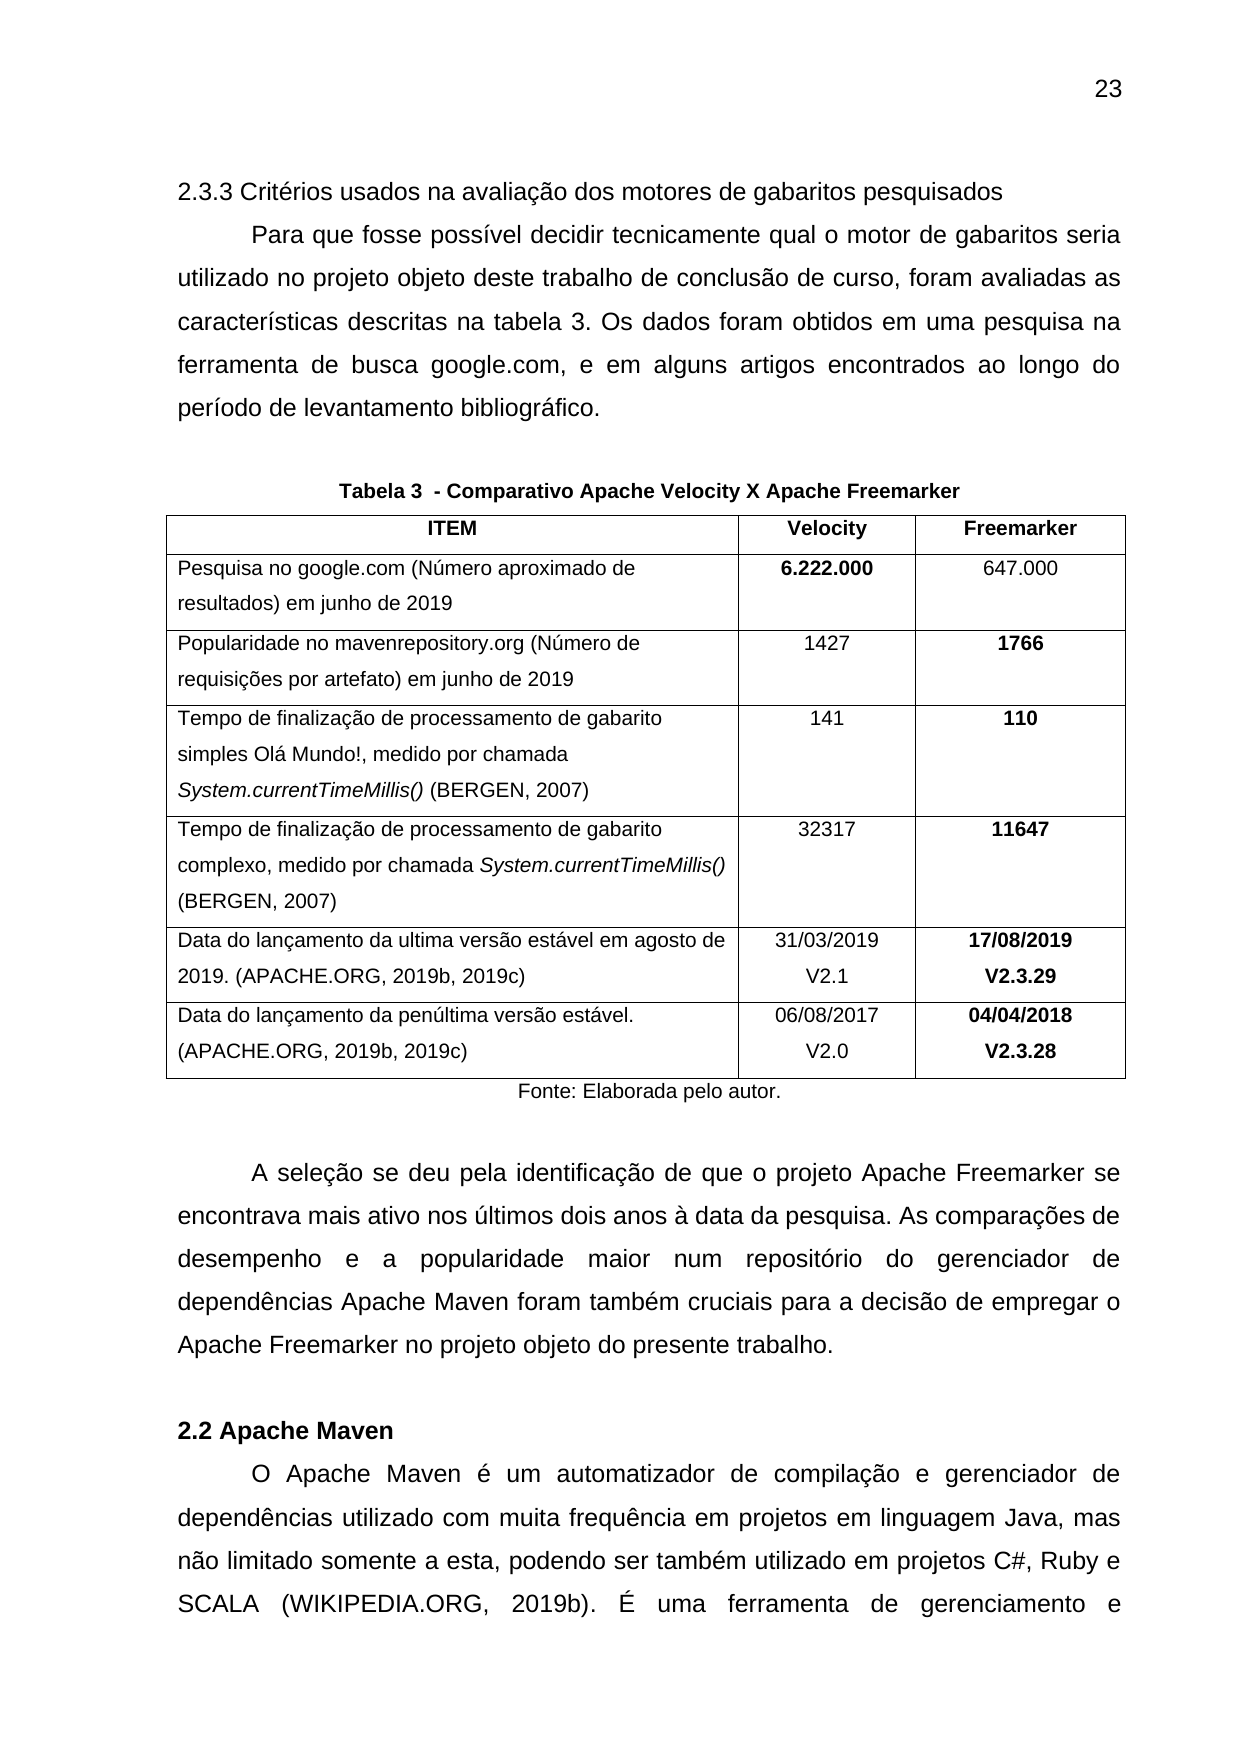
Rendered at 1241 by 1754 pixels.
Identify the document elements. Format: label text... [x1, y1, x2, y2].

table_cell Tempo de finalização de processamento de gabarito complexo, medido por chamada System.currentTimeMillis() (BERGEN, 2007) [167, 817, 738, 927]
table_header ITEM [167, 516, 738, 554]
table_header Freemarker [916, 516, 1125, 554]
table_cell 31/03/2019 V2.1 [739, 928, 915, 1002]
table_cell 06/08/2017 V2.0 [739, 1003, 915, 1077]
table_cell Data do lançamento da penúltima versão estável. (APACHE.ORG, 2019b, 2019c) [167, 1003, 738, 1077]
table_header Velocity [739, 516, 915, 554]
table_cell 17/08/2019 V2.3.29 [916, 928, 1125, 1002]
table_cell Popularidade no mavenrepository.org (Número de requisições por artefato) em junho de 2019 [167, 631, 738, 705]
text A seleção se deu pela identificação de que o projeto Apache Freemarker se encontrava mais ativo nos últimos dois anos à data da pesquisa. As comparações de desempenho e a popularidade maior num repositório do gerenciador de dependências Apache Maven foram também cruciais para a decisão de empregar o Apache Freemarker no projeto objeto do presente trabalho. [177, 1157, 1122, 1359]
text Fonte: Elaborada pelo autor. [177, 1079, 1122, 1102]
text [177, 1459, 1122, 1617]
table_cell 1427 [739, 631, 915, 705]
table_cell Tempo de finalização de processamento de gabarito simples Olá Mundo!, medido por chamada System.currentTimeMillis() (BERGEN, 2007) [167, 706, 738, 816]
subtitle 2.2 Apache Maven [177, 1416, 1122, 1445]
table_cell 04/04/2018 V2.3.28 [916, 1003, 1125, 1077]
text Para que fosse possível decidir tecnicamente qual o motor de gabaritos seria utilizado no projeto objeto deste trabalho de conclusão de curso, foram avaliadas as características descritas na tabela 3. Os dados foram obtidos em uma pesquisa na ferramenta de busca google.com, e em alguns artigos encontrados ao longo do período de levantamento bibliográfico. [177, 220, 1122, 422]
table_cell 6.222.000 [739, 555, 915, 629]
table_cell 32317 [739, 817, 915, 927]
table_cell 647.000 [916, 555, 1125, 629]
table_cell 141 [739, 706, 915, 816]
table_cell Data do lançamento da ultima versão estável em agosto de 2019. (APACHE.ORG, 2019b, 2019c) [167, 928, 738, 1002]
table_cell 110 [916, 706, 1125, 816]
table_cell 11647 [916, 817, 1125, 927]
table_cell 1766 [916, 631, 1125, 705]
text Tabela 3 - Comparativo Apache Velocity X Apache Freemarker [177, 479, 1122, 503]
table_cell Pesquisa no google.com (Número aproximado de resultados) em junho de 2019 [167, 555, 738, 629]
subtitle 2.3.3 Critérios usados na avaliação dos motores de gabaritos pesquisados [177, 177, 1122, 206]
